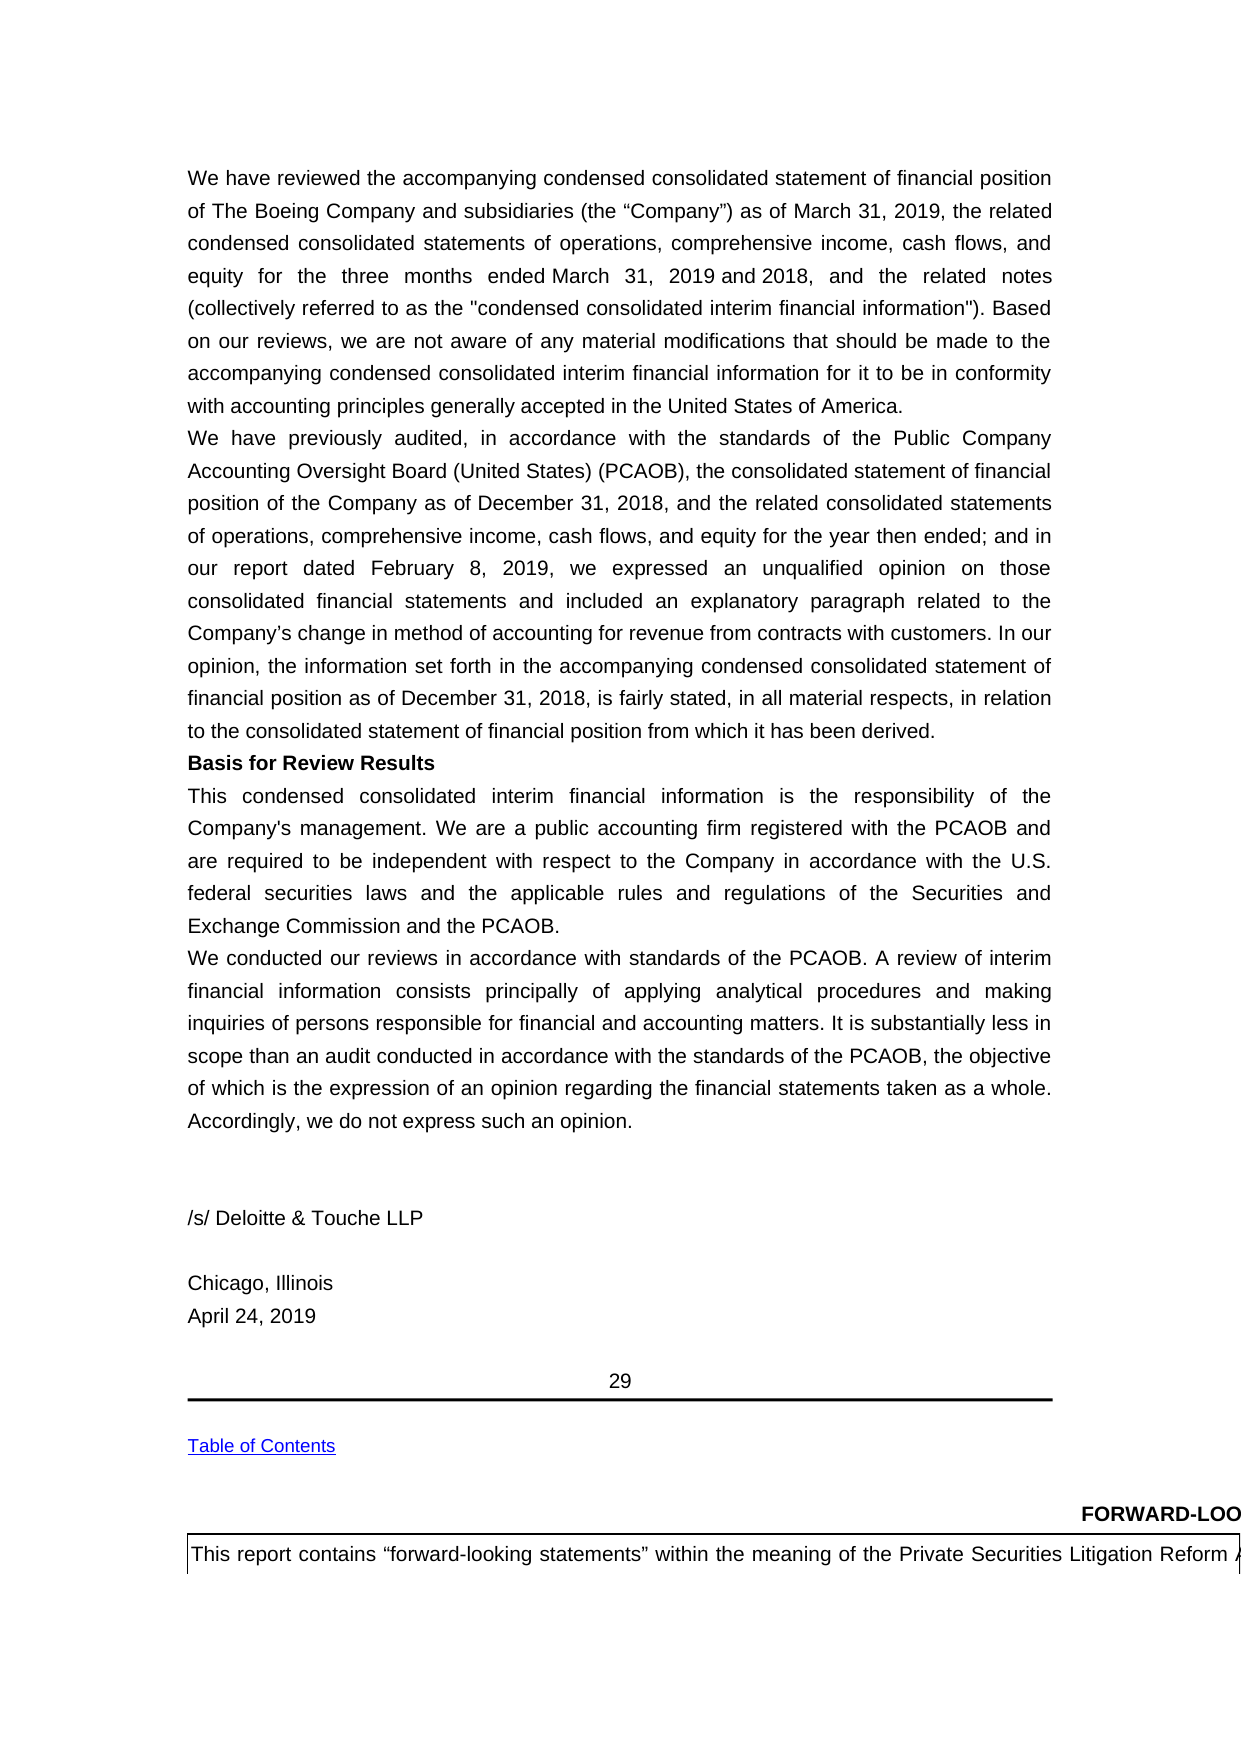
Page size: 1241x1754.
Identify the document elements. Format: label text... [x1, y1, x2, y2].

text April 24, 2019 [187, 1299, 1053, 1332]
text /s/ Deloitte & Touche LLP [187, 1202, 1053, 1234]
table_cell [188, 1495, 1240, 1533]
text We conducted our reviews in accordance with standards of the PCAOB. A review of interim financial information consists principally of applying analytical procedures and making inquiries of persons responsible for financial and accounting matters. It is substantially less in scope than an audit conducted in accordance with the standards of the PCAOB, the objective of which is the expression of an opinion regarding the financial statements taken as a whole. Accordingly, we do not express such an opinion. [187, 942, 1053, 1137]
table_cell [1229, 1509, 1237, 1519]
text Chicago, Illinois [187, 1267, 1053, 1299]
text Table of Contents [187, 1429, 1053, 1462]
text We have reviewed the accompanying condensed consolidated statement of financial position of The Boeing Company and subsidiaries (the “Company”) as of March 31, 2019, the related condensed consolidated statements of operations, comprehensive income, cash flows, and equity for the three months ended March 31, 2019 and 2018, and the related notes (collectively referred to as the "condensed consolidated interim financial information"). Based on our reviews, we are not aware of any material modifications that should be made to the accompanying condensed consolidated interim financial information for it to be in conformity with accounting principles generally accepted in the United States of America. [187, 162, 1053, 422]
text Basis for Review Results [187, 747, 1053, 779]
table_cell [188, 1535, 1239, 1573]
text This condensed consolidated interim financial information is the responsibility of the Company's management. We are a public accounting firm registered with the PCAOB and are required to be independent with respect to the Company in accordance with the U.S. federal securities laws and the applicable rules and regulations of the Securities and Exchange Commission and the PCAOB. [187, 779, 1053, 942]
text We have previously audited, in accordance with the standards of the Public Company Accounting Oversight Board (United States) (PCAOB), the consolidated statement of financial position of the Company as of December 31, 2018, and the related consolidated statements of operations, comprehensive income, cash flows, and equity for the year then ended; and in our report dated February 8, 2019, we expressed an unqualified opinion on those consolidated financial statements and included an explanatory paragraph related to the Company’s change in method of accounting for revenue from contracts with customers. In our opinion, the information set forth in the accompanying condensed consolidated statement of financial position as of December 31, 2018, is fairly stated, in all material respects, in relation to the consolidated statement of financial position from which it has been derived. [187, 422, 1053, 747]
text 29 [187, 1364, 1053, 1397]
